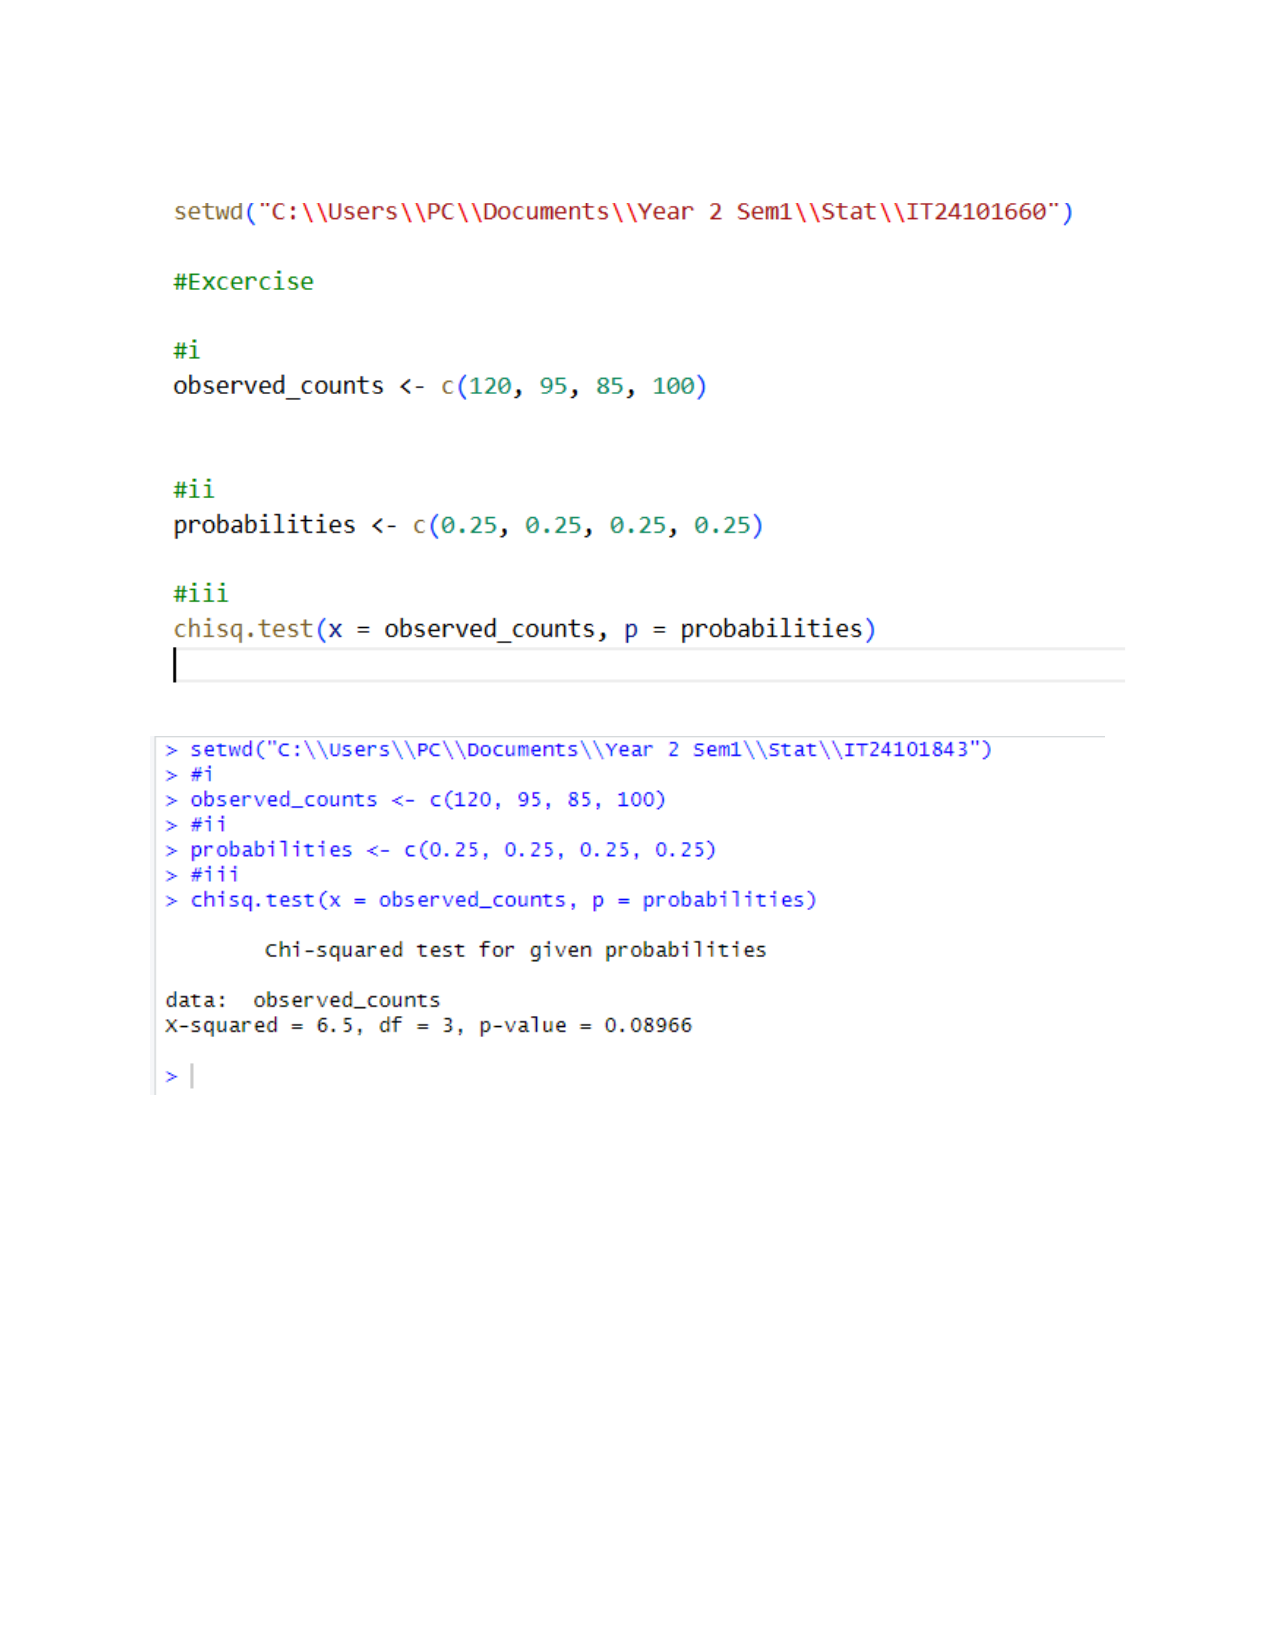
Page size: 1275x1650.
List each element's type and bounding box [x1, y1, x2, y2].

picture [150, 203, 1125, 712]
picture [150, 736, 1105, 1095]
